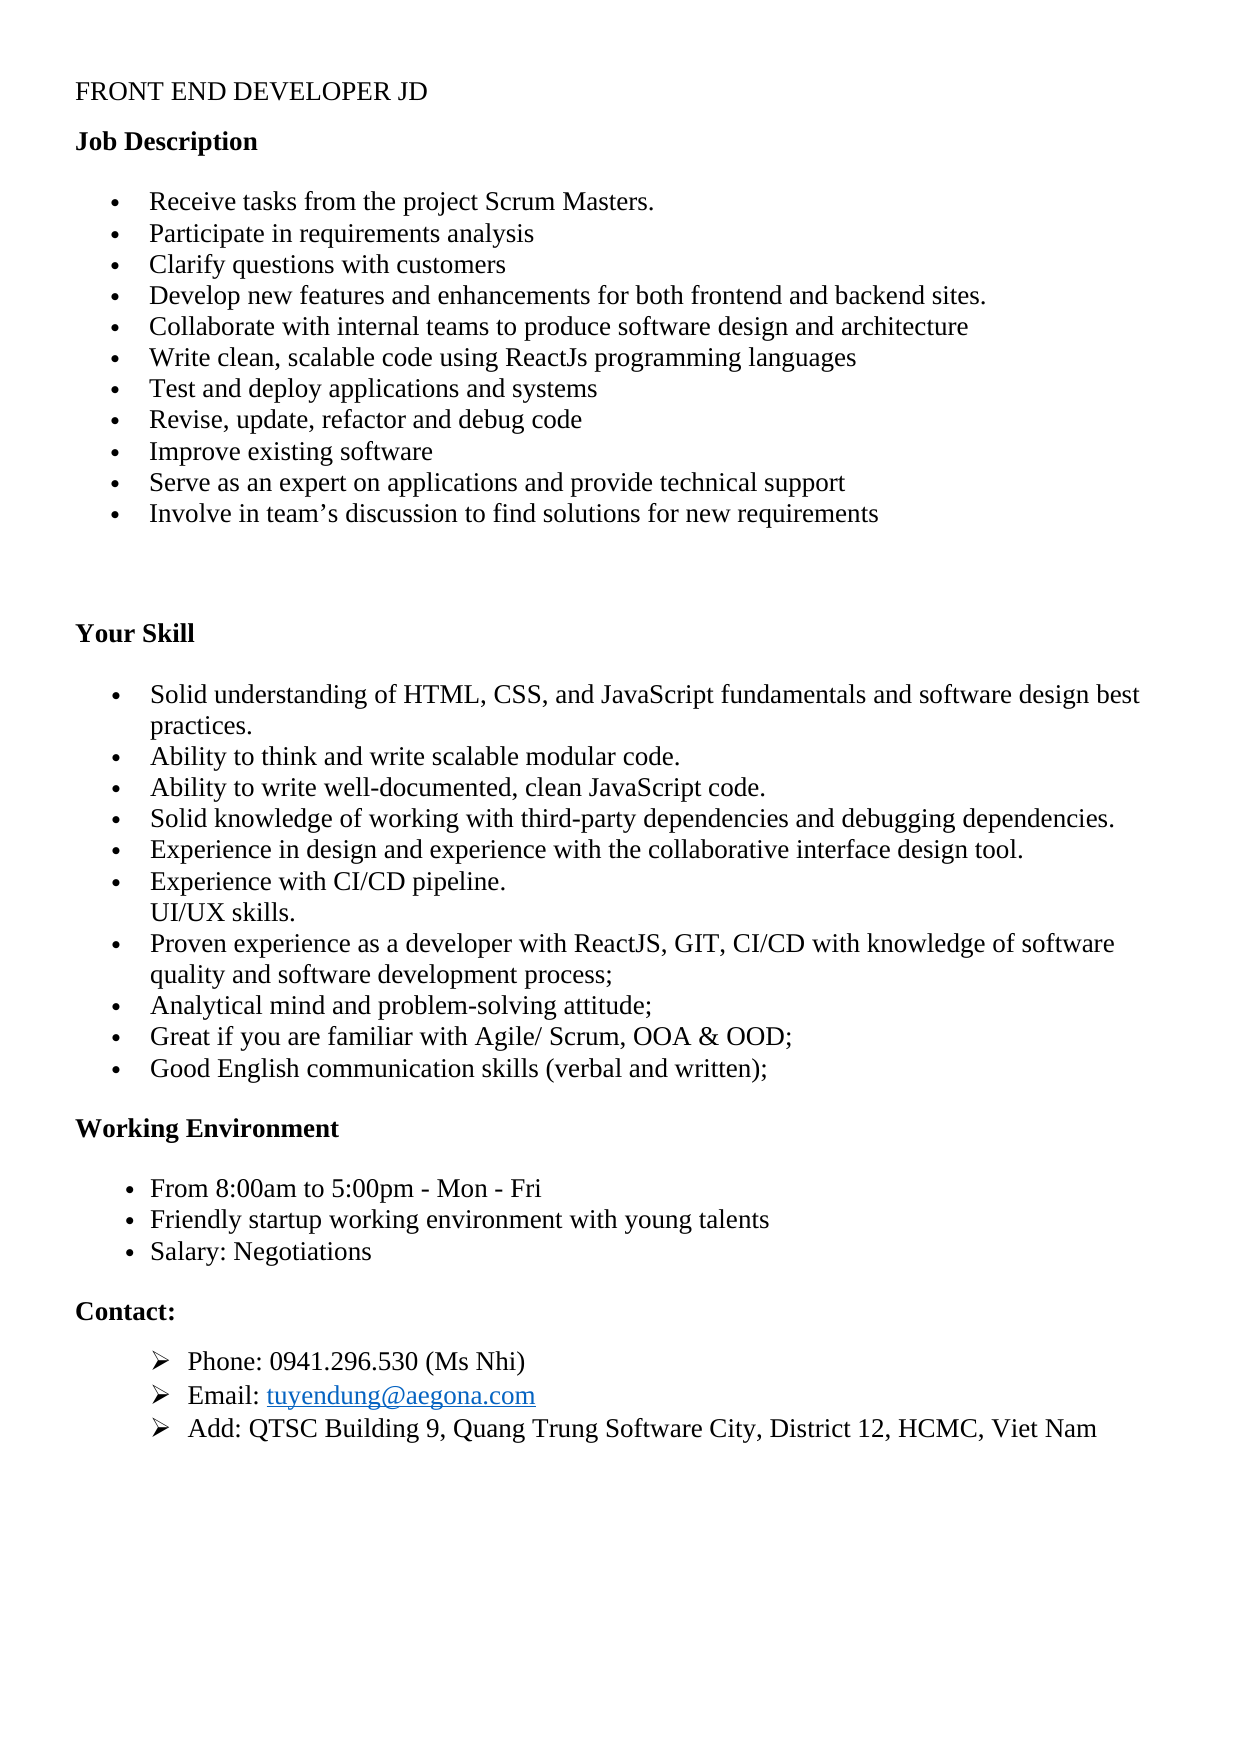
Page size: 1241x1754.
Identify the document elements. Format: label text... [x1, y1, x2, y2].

text Job Description [75, 125, 1165, 156]
list Email: tuyendung@aegona.com [150, 1379, 1165, 1410]
list Write clean, scalable code using ReactJs programming languages [111, 341, 1165, 372]
list Involve in team’s discussion to find solutions for new requirements [111, 497, 1165, 528]
list Salary: Negotiations [126, 1234, 1165, 1266]
list Improve existing software [111, 435, 1165, 466]
list Friendly startup working environment with young talents [126, 1203, 1165, 1234]
list Good English communication skills (verbal and written); [112, 1052, 1165, 1083]
list Solid understanding of HTML, CSS, and JavaScript fundamentals and software design best practices. [112, 678, 1165, 740]
list Test and deploy applications and systems [111, 372, 1165, 403]
list Phone: 0941.296.530 (Ms Nhi) [150, 1345, 1165, 1376]
list Ability to think and write scalable modular code. [112, 740, 1165, 771]
list Participate in requirements analysis [111, 217, 1165, 248]
text FRONT END DEVELOPER JD [75, 75, 1165, 106]
list From 8:00am to 5:00pm - Mon - Fri [126, 1172, 1165, 1203]
text Contact: [75, 1295, 1165, 1326]
list Clarify questions with customers [111, 248, 1165, 279]
list Proven experience as a developer with ReactJS, GIT, CI/CD with knowledge of software quality and software development process; [112, 927, 1165, 989]
list Revise, update, refactor and debug code [111, 403, 1165, 435]
list Receive tasks from the project Scrum Masters. [111, 186, 1165, 217]
text Your Skill [75, 618, 1165, 649]
list Serve as an expert on applications and provide technical support [111, 466, 1165, 497]
text Working Environment [75, 1112, 1165, 1143]
list Solid knowledge of working with third-party dependencies and debugging dependencies. [112, 802, 1165, 834]
list Add: QTSC Building 9, Quang Trung Software City, District 12, HCMC, Viet Nam [150, 1413, 1165, 1444]
list Ability to write well-documented, clean JavaScript code. [112, 771, 1165, 802]
list Experience with CI/CD pipeline. UI/UX skills. [112, 865, 1165, 927]
list Experience in design and experience with the collaborative interface design tool. [112, 834, 1165, 865]
list Analytical mind and problem-solving attitude; [112, 989, 1165, 1021]
list Great if you are familiar with Agile/ Scrum, OOA & OOD; [112, 1021, 1165, 1052]
list Develop new features and enhancements for both frontend and backend sites. [111, 279, 1165, 310]
list Collaborate with internal teams to produce software design and architecture [111, 310, 1165, 341]
